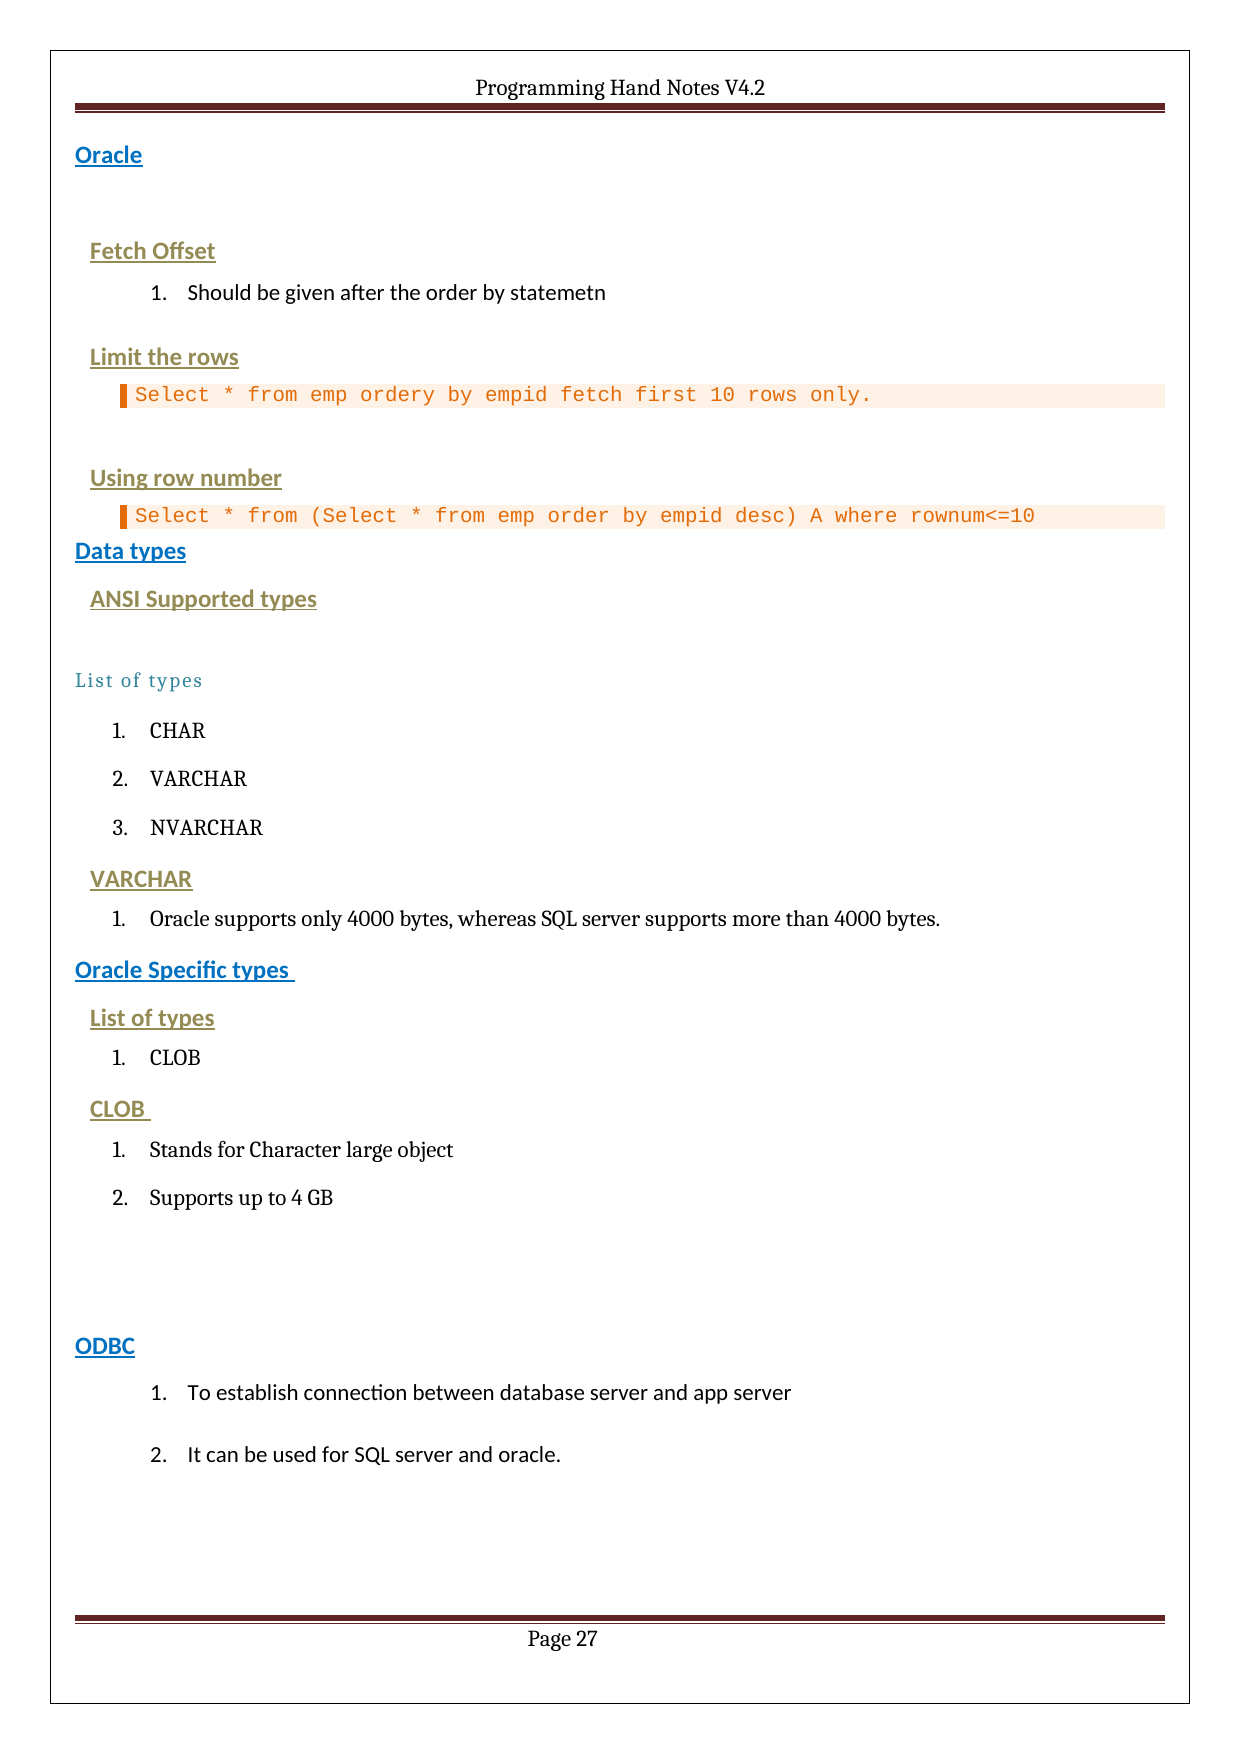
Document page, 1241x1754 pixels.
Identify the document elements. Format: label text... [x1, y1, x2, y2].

text CLOB [75, 1093, 1165, 1124]
list CLOB [112, 1045, 1165, 1071]
subtitle Oracle [75, 139, 1165, 170]
list Should be given after the order by statemetn [150, 278, 1165, 306]
list NVARCHAR [112, 814, 1165, 841]
list Supports up to 4 GB [112, 1185, 1165, 1211]
list VARCHAR [112, 766, 1165, 792]
list To establish connection between database server and app server [150, 1378, 1165, 1406]
text ANSI Supported types [75, 583, 1165, 613]
subtitle ODBC [75, 1330, 1165, 1361]
text Select * from emp ordery by empid fetch first 10 rows only. [127, 384, 1165, 408]
subtitle Data types [75, 535, 1165, 566]
list Oracle supports only 4000 bytes, whereas SQL server supports more than 4000 bytes. [112, 906, 1165, 932]
text List of types [75, 1002, 1165, 1032]
list It can be used for SQL server and oracle. [150, 1441, 1165, 1468]
list CHAR [112, 718, 1165, 744]
subtitle List of types [75, 669, 1165, 693]
subtitle Oracle Specific types [75, 954, 1165, 985]
text Fetch Offset [75, 235, 1165, 266]
text Select * from (Select * from emp order by empid desc) A where rownum<=10 [127, 505, 1165, 529]
text Limit the rows [75, 341, 1165, 371]
text VARCHAR [75, 863, 1165, 893]
text Using row number [75, 462, 1165, 493]
list Stands for Character large object [112, 1136, 1165, 1163]
